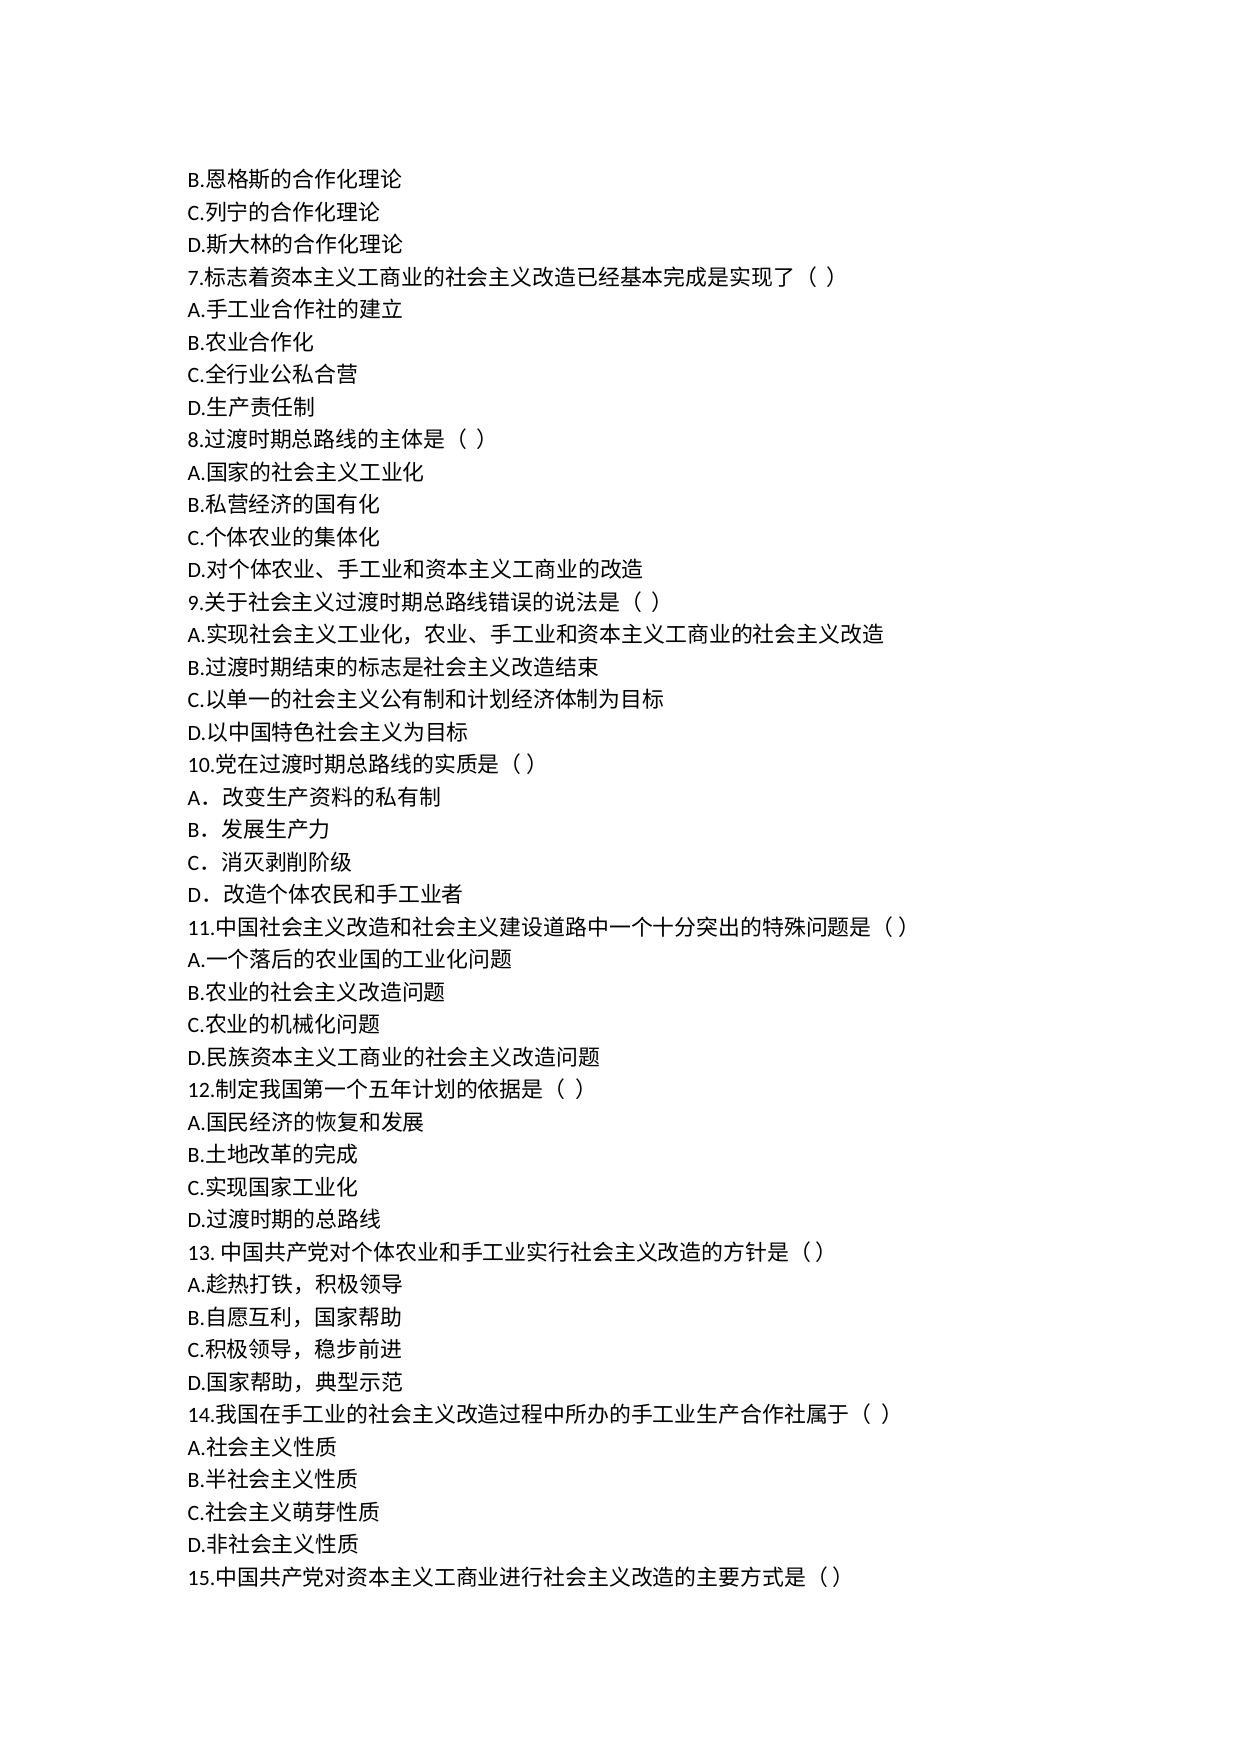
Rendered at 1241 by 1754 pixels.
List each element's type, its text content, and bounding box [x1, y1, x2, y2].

text A.国家的社会主义工业化 [187, 454, 1053, 487]
text D.民族资本主义工商业的社会主义改造问题 [187, 1039, 1053, 1072]
text D．改造个体农民和手工业者 [187, 877, 1053, 909]
text D.以中国特色社会主义为目标 [187, 714, 1053, 747]
text A.趁热打铁，积极领导 [187, 1267, 1053, 1299]
text D.过渡时期的总路线 [187, 1202, 1053, 1234]
text A.一个落后的农业国的工业化问题 [187, 942, 1053, 974]
text B.恩格斯的合作化理论 [187, 162, 1053, 194]
text B.自愿互利，国家帮助 [187, 1299, 1053, 1332]
text C.全行业公私合营 [187, 357, 1053, 389]
text A.国民经济的恢复和发展 [187, 1104, 1053, 1137]
text 14.我国在手工业的社会主义改造过程中所办的手工业生产合作社属于（ ） [187, 1397, 1053, 1429]
text D.生产责任制 [187, 389, 1053, 422]
text 12.制定我国第一个五年计划的依据是（ ） [187, 1072, 1053, 1104]
text 15.中国共产党对资本主义工商业进行社会主义改造的主要方式是（ ） [187, 1559, 1053, 1592]
text B.半社会主义性质 [187, 1462, 1053, 1494]
text D.非社会主义性质 [187, 1527, 1053, 1559]
text D.国家帮助，典型示范 [187, 1364, 1053, 1397]
text C．消灭剥削阶级 [187, 844, 1053, 877]
text 7.标志着资本主义工商业的社会主义改造已经基本完成是实现了（ ） [187, 259, 1053, 292]
text 8.过渡时期总路线的主体是（ ） [187, 422, 1053, 454]
text C.农业的机械化问题 [187, 1007, 1053, 1039]
text 13. 中国共产党对个体农业和手工业实行社会主义改造的方针是（ ） [187, 1234, 1053, 1267]
text A.社会主义性质 [187, 1429, 1053, 1462]
text D.斯大林的合作化理论 [187, 227, 1053, 259]
text C.以单一的社会主义公有制和计划经济体制为目标 [187, 682, 1053, 714]
text B．发展生产力 [187, 812, 1053, 844]
text D.对个体农业、手工业和资本主义工商业的改造 [187, 552, 1053, 584]
text A．改变生产资料的私有制 [187, 779, 1053, 812]
text 9.关于社会主义过渡时期总路线错误的说法是（ ） [187, 584, 1053, 617]
text C.列宁的合作化理论 [187, 194, 1053, 227]
text B.过渡时期结束的标志是社会主义改造结束 [187, 649, 1053, 682]
text C.个体农业的集体化 [187, 519, 1053, 552]
text B.农业合作化 [187, 324, 1053, 357]
text B.土地改革的完成 [187, 1137, 1053, 1169]
text A.实现社会主义工业化，农业、手工业和资本主义工商业的社会主义改造 [187, 617, 1053, 649]
text C.实现国家工业化 [187, 1169, 1053, 1202]
text B.私营经济的国有化 [187, 487, 1053, 519]
text 11.中国社会主义改造和社会主义建设道路中一个十分突出的特殊问题是（ ） [187, 909, 1053, 942]
text B.农业的社会主义改造问题 [187, 974, 1053, 1007]
text C.积极领导，稳步前进 [187, 1332, 1053, 1364]
text A.手工业合作社的建立 [187, 292, 1053, 324]
text C.社会主义萌芽性质 [187, 1494, 1053, 1527]
text 10.党在过渡时期总路线的实质是（ ） [187, 747, 1053, 779]
